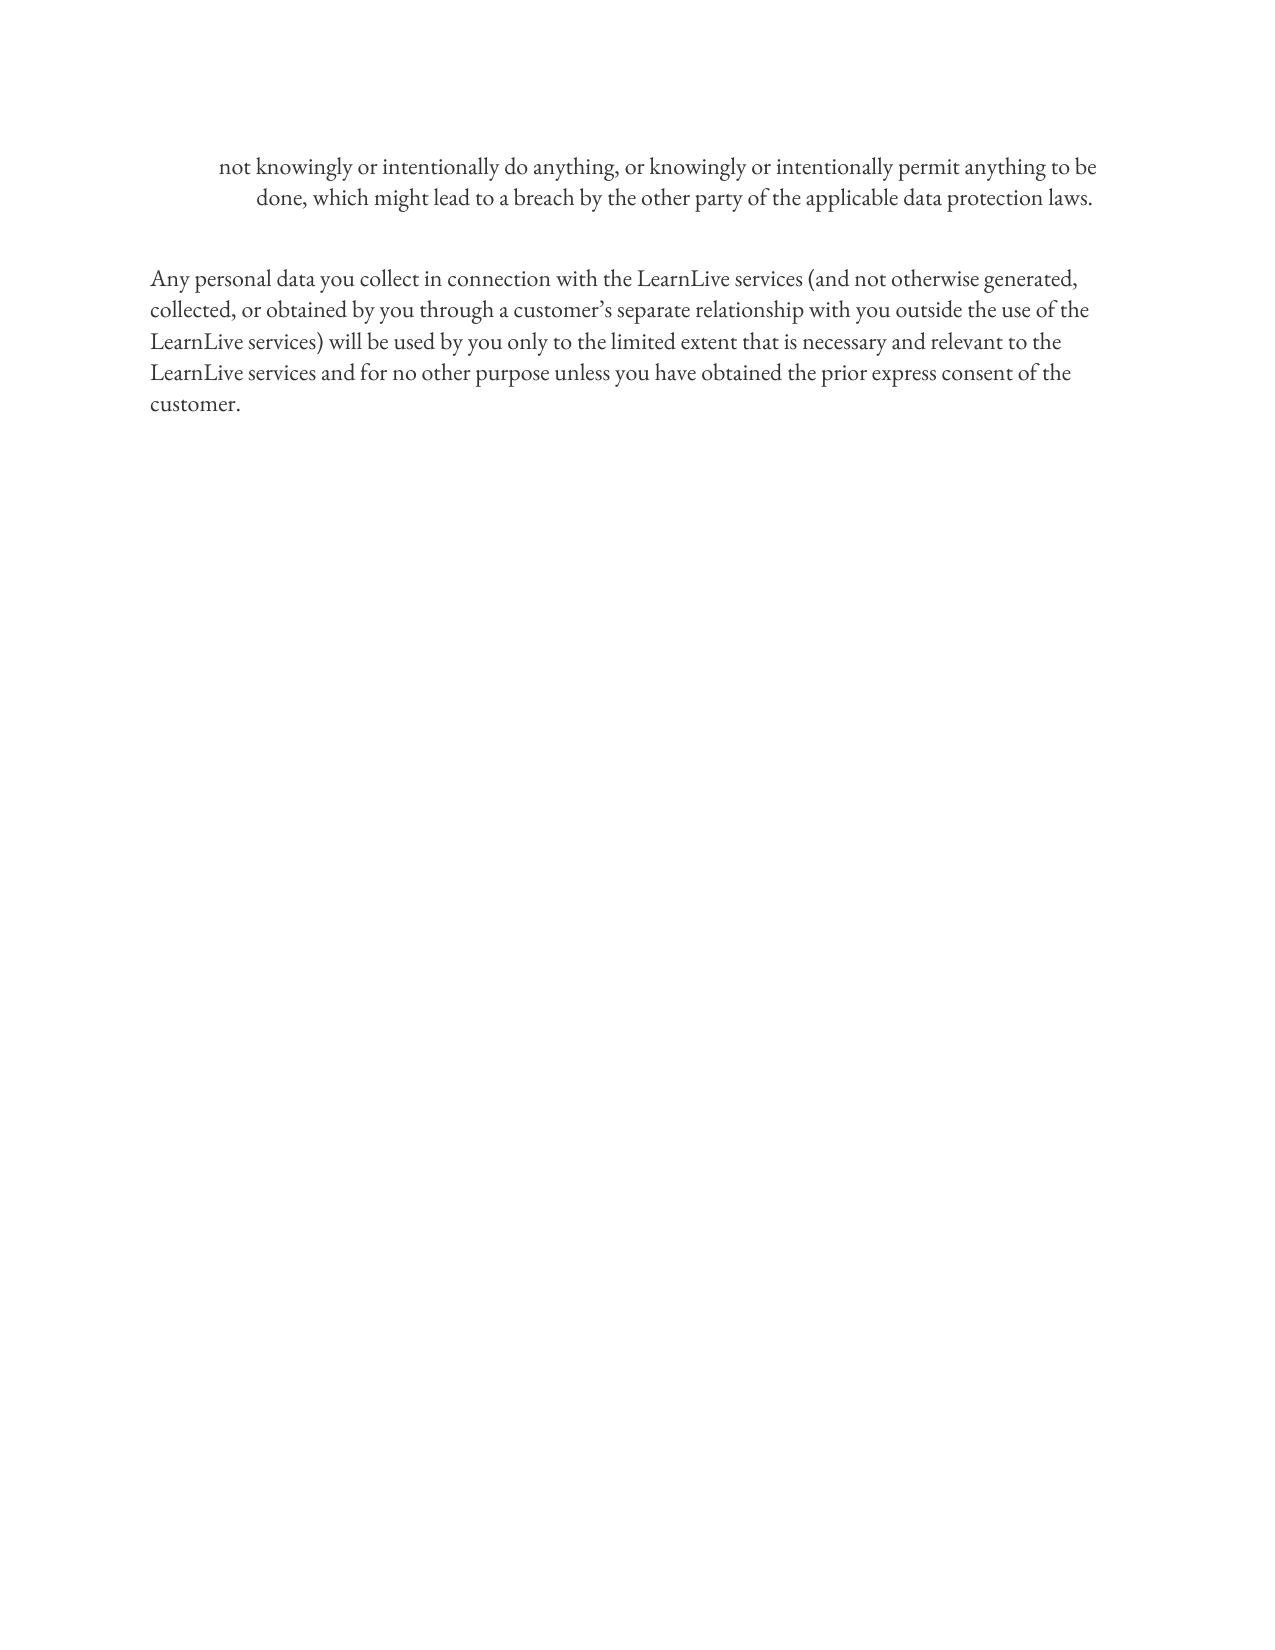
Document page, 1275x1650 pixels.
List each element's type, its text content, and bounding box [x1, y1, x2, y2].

list not knowingly or intentionally do anything, or knowingly or intentionally permit anything to be done, which might lead to a breach by the other party of the applicable data protection laws. [219, 150, 1125, 212]
text Any personal data you collect in connection with the LearnLive services (and not otherwise generated, collected, or obtained by you through a customer’s separate relationship with you outside the use of the LearnLive services) will be used by you only to the limited extent that is necessary and relevant to the LearnLive services and for no other purpose unless you have obtained the prior express consent of the customer. [150, 248, 1125, 433]
